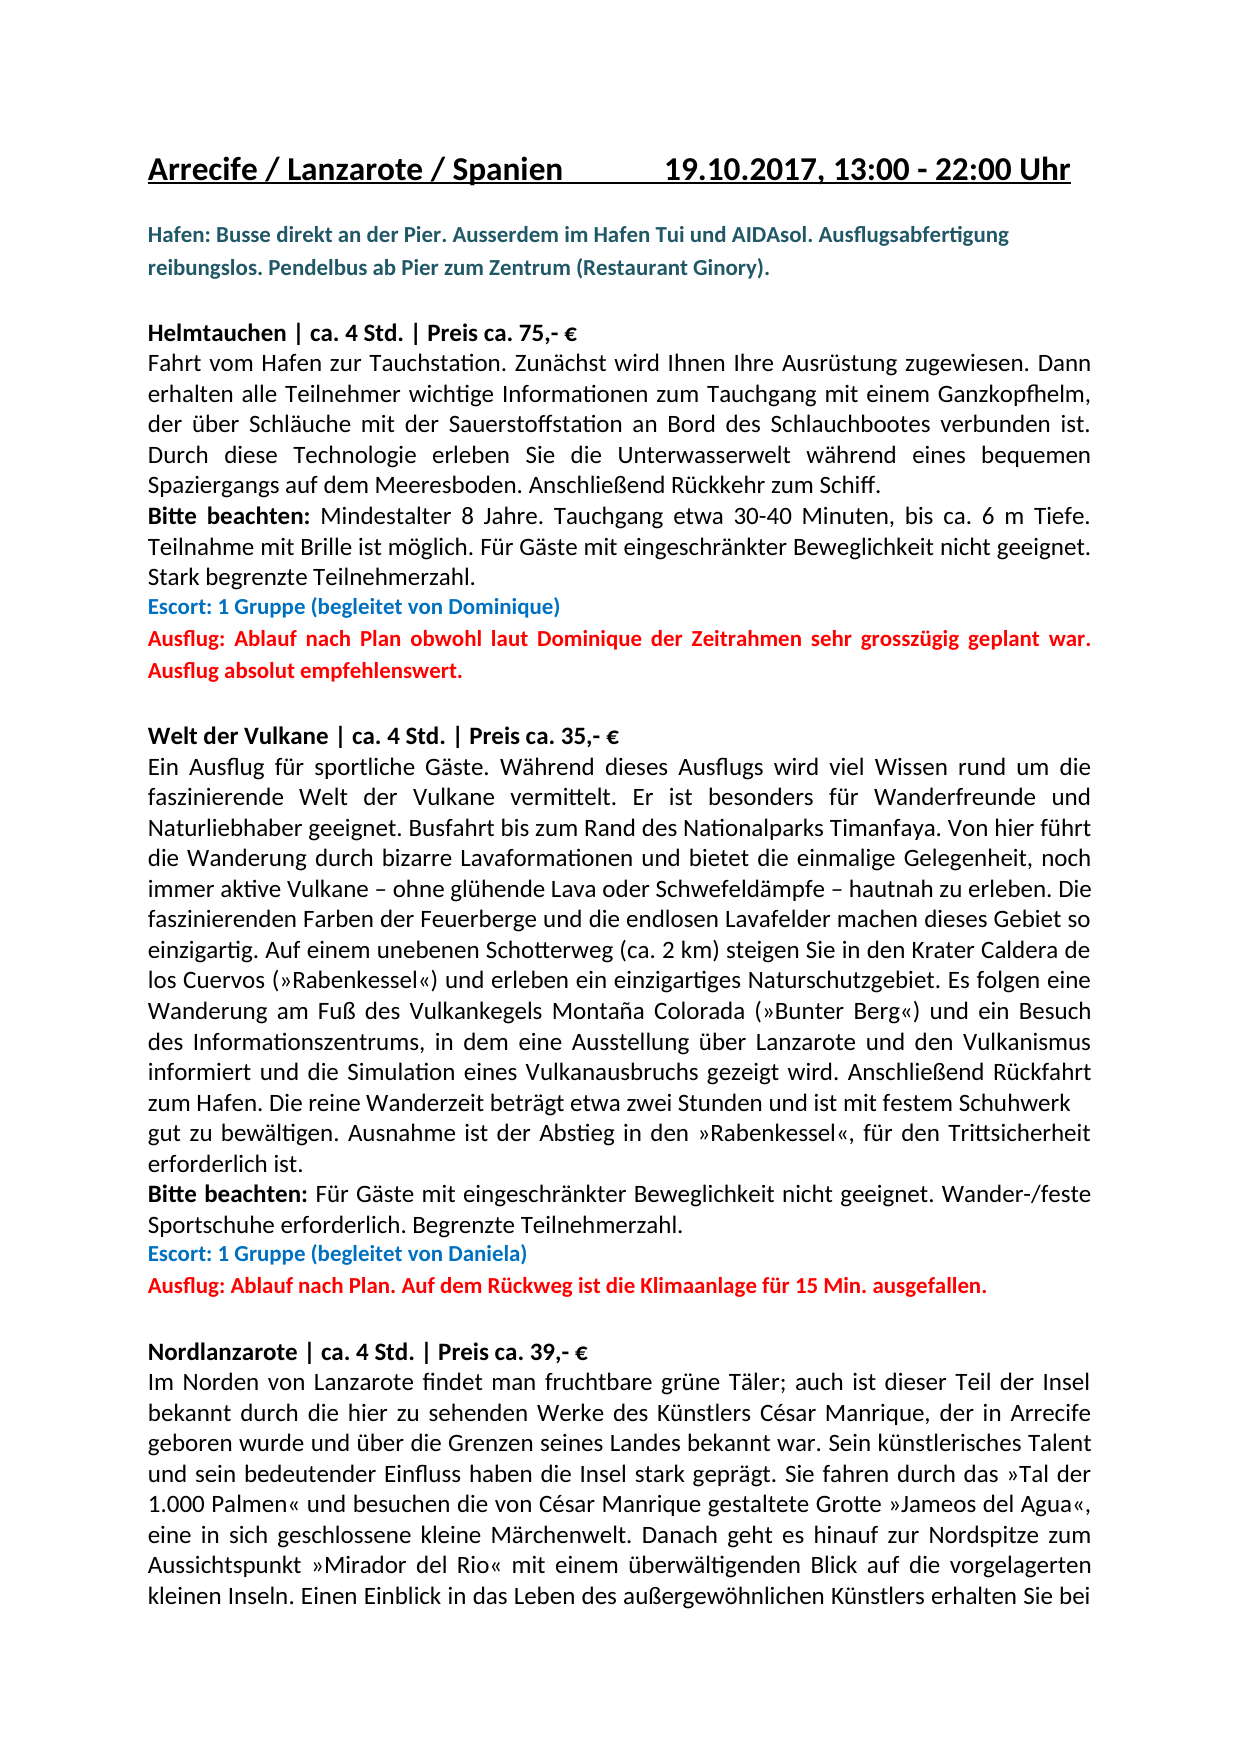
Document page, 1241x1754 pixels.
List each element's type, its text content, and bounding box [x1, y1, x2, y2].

text gut zu bewältigen. Ausnahme ist der Abstieg in den »Rabenkessel«, für den Trittsicherheit erforderlich ist. [148, 1117, 1093, 1178]
text Ausflug: Ablauf nach Plan obwohl laut Dominique der Zeitrahmen sehr grosszügig geplant war. Ausflug absolut empfehlenswert. [148, 624, 1093, 684]
text Hafen: Busse direkt an der Pier. Ausserdem im Hafen Tui und AIDAsol. Ausflugsabfertigung reibungslos. Pendelbus ab Pier zum Zentrum (Restaurant Ginory). [148, 221, 1093, 281]
text Welt der Vulkane | ca. 4 Std. | Preis ca. 35,- € [148, 721, 1093, 751]
text Escort: 1 Gruppe (begleitet von Dominique) [148, 592, 1093, 620]
text Escort: 1 Gruppe (begleitet von Daniela) [148, 1239, 1093, 1267]
text Nordlanzarote | ca. 4 Std. | Preis ca. 39,- € [148, 1336, 1093, 1366]
text Ein Ausflug für sportliche Gäste. Während dieses Ausflugs wird viel Wissen rund um die faszinierende Welt der Vulkane vermittelt. Er ist besonders für Wanderfreunde und Naturliebhaber geeignet. Busfahrt bis zum Rand des Nationalparks Timanfaya. Von hier führt die Wanderung durch bizarre Lavaformationen und bietet die einmalige Gelegenheit, noch immer aktive Vulkane – ohne glühende Lava oder Schwefeldämpfe – hautnah zu erleben. Die faszinierenden Farben der Feuerberge und die endlosen Lavafelder machen dieses Gebiet so einzigartig. Auf einem unebenen Schotterweg (ca. 2 km) steigen Sie in den Krater Caldera de los Cuervos (»Rabenkessel«) und erleben ein einzigartiges Naturschutzgebiet. Es folgen eine Wanderung am Fuß des Vulkankegels Montaña Colorada (»Bunter Berg«) und ein Besuch des Informationszentrums, in dem eine Ausstellung über Lanzarote und den Vulkanismus informiert und die Simulation eines Vulkanausbruchs gezeigt wird. Anschließend Rückfahrt zum Hafen. Die reine Wanderzeit beträgt etwa zwei Stunden und ist mit festem Schuhwerk [148, 751, 1093, 1117]
text Fahrt vom Hafen zur Tauchstation. Zunächst wird Ihnen Ihre Ausrüstung zugewiesen. Dann erhalten alle Teilnehmer wichtige Informationen zum Tauchgang mit einem Ganzkopfhelm, der über Schläuche mit der Sauerstoffstation an Bord des Schlauchbootes verbunden ist. Durch diese Technologie erleben Sie die Unterwasserwelt während eines bequemen Spaziergangs auf dem Meeresboden. Anschließend Rückkehr zum Schiff. [148, 348, 1093, 500]
text Ausflug: Ablauf nach Plan. Auf dem Rückweg ist die Klimaanlage für 15 Min. ausgefallen. [148, 1272, 1093, 1299]
text Bitte beachten: Mindestalter 8 Jahre. Tauchgang etwa 30-40 Minuten, bis ca. 6 m Tiefe. Teilnahme mit Brille ist möglich. Für Gäste mit eingeschränkter Beweglichkeit nicht geeignet. Stark begrenzte Teilnehmerzahl. [148, 500, 1093, 592]
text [148, 1366, 1093, 1611]
subtitle Arrecife / Lanzarote / Spanien 19.10.2017, 13:00 - 22:00 Uhr [148, 148, 1093, 188]
text Helmtauchen | ca. 4 Std. | Preis ca. 75,- € [148, 317, 1093, 348]
text Bitte beachten: Für Gäste mit eingeschränkter Beweglichkeit nicht geeignet. Wander-/feste Sportschuhe erforderlich. Begrenzte Teilnehmerzahl. [148, 1178, 1093, 1239]
